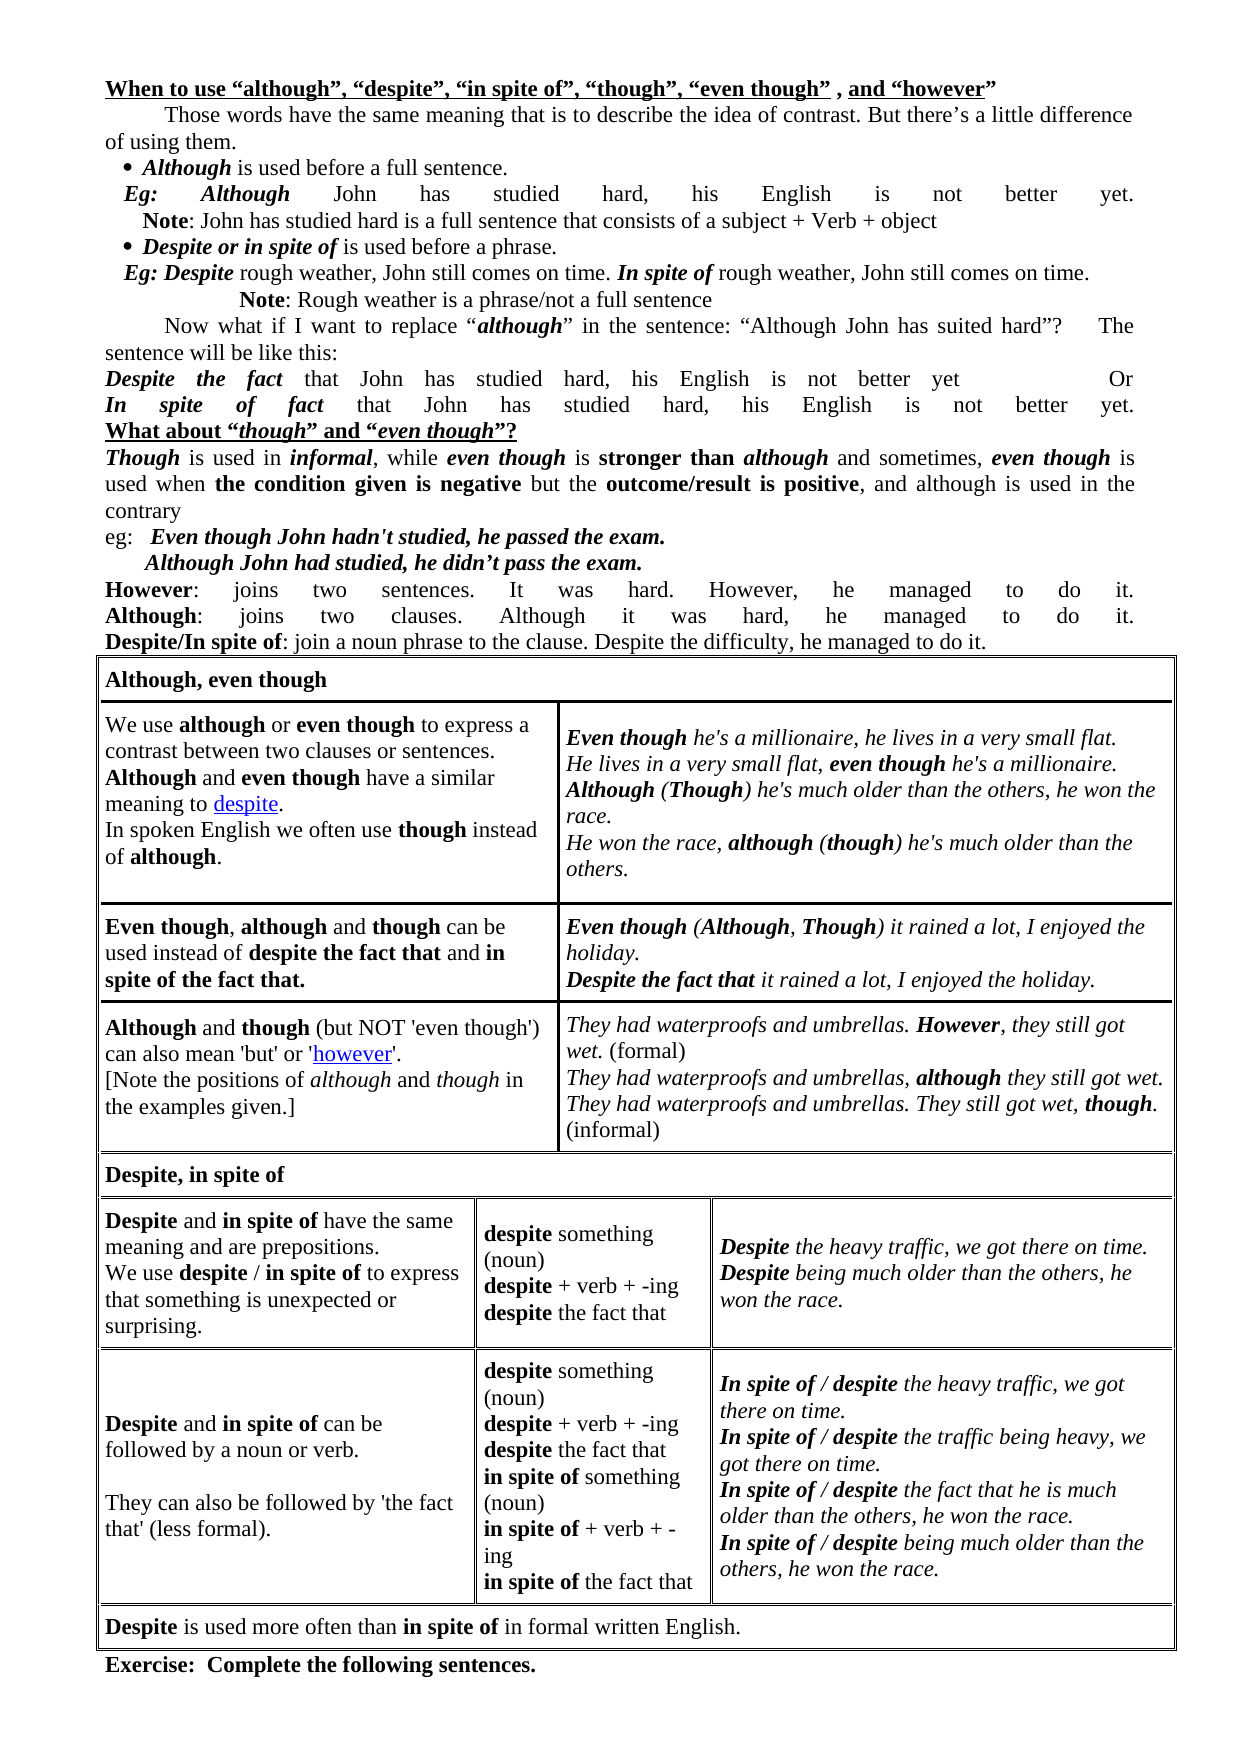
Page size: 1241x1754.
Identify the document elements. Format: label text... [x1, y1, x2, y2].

table_cell Although and though (but NOT 'even though') can also mean 'but' or 'however'. [Note the positions of although and though in the examples given.] [99, 1000, 557, 1151]
text Now what if I want to replace “although” in the sentence: “Although John has suited hard”? The sentence will be like this: [105, 312, 1135, 365]
table_cell Despite the heavy traffic, we got there on time. Despite being much older than the others, he won the race. [712, 1196, 1175, 1346]
text Despite the fact that John has studied hard, his English is not better yet Or In spite of fact that John has studied hard, his English is not better yet. What about “though” and “even though”? [105, 365, 1135, 444]
text Though is used in informal, while even though is stronger than although and sometimes, even though is used when the condition given is negative but the outcome/result is positive, and although is used in the contrary [105, 444, 1135, 523]
table_cell Even though he's a millionaire, he lives in a very small flat. He lives in a very small flat, even though he's a millionaire. Although (Though) he's much older than the others, he won the race. He won the race, although (though) he's much older than the others. [560, 700, 1174, 902]
table_cell Even though (Although, Though) it rained a lot, I enjoyed the holiday. Despite the fact that it rained a lot, I enjoyed the holiday. [560, 902, 1174, 1000]
table_cell Despite and in spite of have the same meaning and are prepositions. We use despite / in spite of to express that something is unexpected or surprising. [97, 1196, 476, 1346]
table_cell despite something (noun) despite + verb + -ing despite the fact that [477, 1199, 710, 1346]
list Note: Rough weather is a phrase/not a full sentence [239, 286, 1135, 312]
table_cell Despite is used more often than in spite of in formal written English. [99, 1603, 1174, 1648]
table_header Although, even though [99, 658, 1174, 700]
table_cell We use although or even though to express a contrast between two clauses or sentences. Although and even though have a similar meaning to despite. In spoken English we often use though instead of although. [99, 700, 557, 902]
list Despite or in spite of is used before a phrase. [124, 233, 1135, 259]
table_cell In spite of / despite the heavy traffic, we got there on time. In spite of / despite the traffic being heavy, we got there on time. In spite of / despite the fact that he is much older than the others, he won the race. In spite of / despite being much older than the others, he won the race. [713, 1346, 1174, 1602]
table_cell Even though, although and though can be used instead of despite the fact that and in spite of the fact that. [99, 902, 557, 1000]
list Although is used before a full sentence. [124, 154, 1135, 180]
text When to use “although”, “despite”, “in spite of”, “though”, “even though” , and “however” [105, 75, 1135, 101]
text eg: Even though John hadn't studied, he passed the exam. [105, 523, 1135, 549]
table_cell Despite and in spite of can be followed by a noun or verb. They can also be followed by 'the fact that' (less formal). [99, 1346, 474, 1602]
text However: joins two sentences. It was hard. However, he managed to do it. Although: joins two clauses. Although it was hard, he managed to do it. Despite/In spite of: join a noun phrase to the clause. Despite the difficulty, he managed to do it. [105, 576, 1135, 655]
text Those words have the same meaning that is to describe the idea of contrast. But there’s a little difference of using them. [105, 101, 1135, 154]
table_cell despite something (noun) despite + verb + -ing despite the fact that in spite of something (noun) in spite of + verb + -ing in spite of the fact that [477, 1350, 710, 1602]
text Although John had studied, he didn’t pass the exam. [105, 549, 1135, 576]
table_cell They had waterproofs and umbrellas. However, they still got wet. (formal) They had waterproofs and umbrellas, although they still got wet. They had waterproofs and umbrellas. They still got wet, though. (informal) [560, 1000, 1174, 1151]
list Eg: Although John has studied hard, his English is not better yet. Note: John has studied hard is a full sentence that consists of a subject + Verb + object [124, 180, 1135, 233]
text Exercise: Complete the following sentences. [105, 1651, 1135, 1677]
list Eg: Despite rough weather, John still comes on time. In spite of rough weather, John still comes on time. [124, 259, 1135, 286]
table_cell Despite, in spite of [97, 1151, 1175, 1196]
